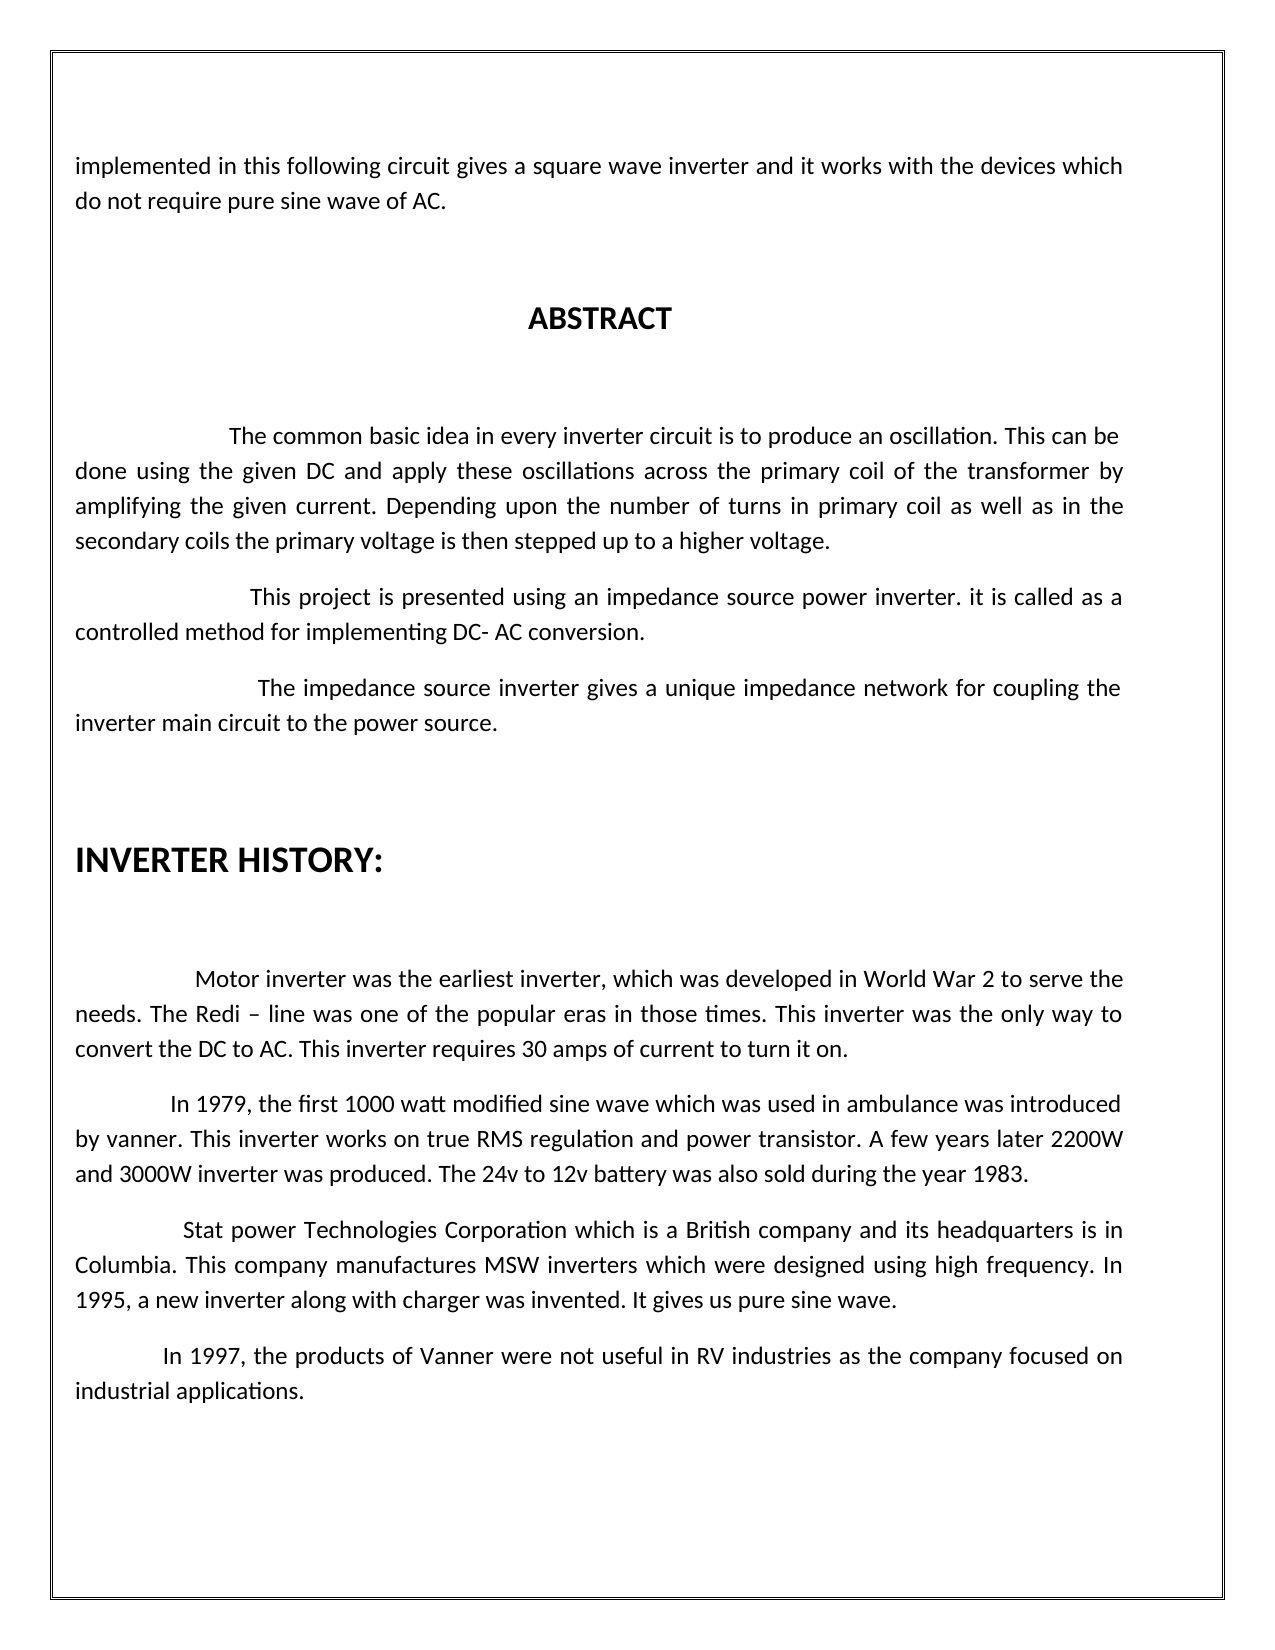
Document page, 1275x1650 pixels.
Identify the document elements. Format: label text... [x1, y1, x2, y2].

text ABSTRACT [75, 297, 1125, 337]
text The common basic idea in every inverter circuit is to produce an oscillation. This can be done using the given DC and apply these oscillations across the primary coil of the transformer by amplifying the given current. Depending upon the number of turns in primary coil as well as in the secondary coils the primary voltage is then stepped up to a higher voltage. [75, 420, 1125, 556]
text INVERTER HISTORY: [75, 836, 1125, 882]
text In 1997, the products of Vanner were not useful in RV industries as the company focused on industrial applications. [75, 1340, 1125, 1406]
text This project is presented using an impedance source power inverter. it is called as a controlled method for implementing DC- AC conversion. [75, 581, 1125, 646]
text The impedance source inverter gives a unique impedance network for coupling the inverter main circuit to the power source. [75, 672, 1125, 737]
text In 1979, the first 1000 watt modified sine wave which was used in ambulance was introduced by vanner. This inverter works on true RMS regulation and power transistor. A few years later 2200W and 3000W inverter was produced. The 24v to 12v battery was also sold during the year 1983. [75, 1088, 1125, 1189]
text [75, 150, 1125, 216]
text Stat power Technologies Corporation which is a British company and its headquarters is in Columbia. This company manufactures MSW inverters which were designed using high frequency. In 1995, a new inverter along with charger was invented. It gives us pure sine wave. [75, 1214, 1125, 1315]
text Motor inverter was the earliest inverter, which was developed in World War 2 to serve the needs. The Redi – line was one of the popular eras in those times. This inverter was the only way to convert the DC to AC. This inverter requires 30 amps of current to turn it on. [75, 963, 1125, 1063]
